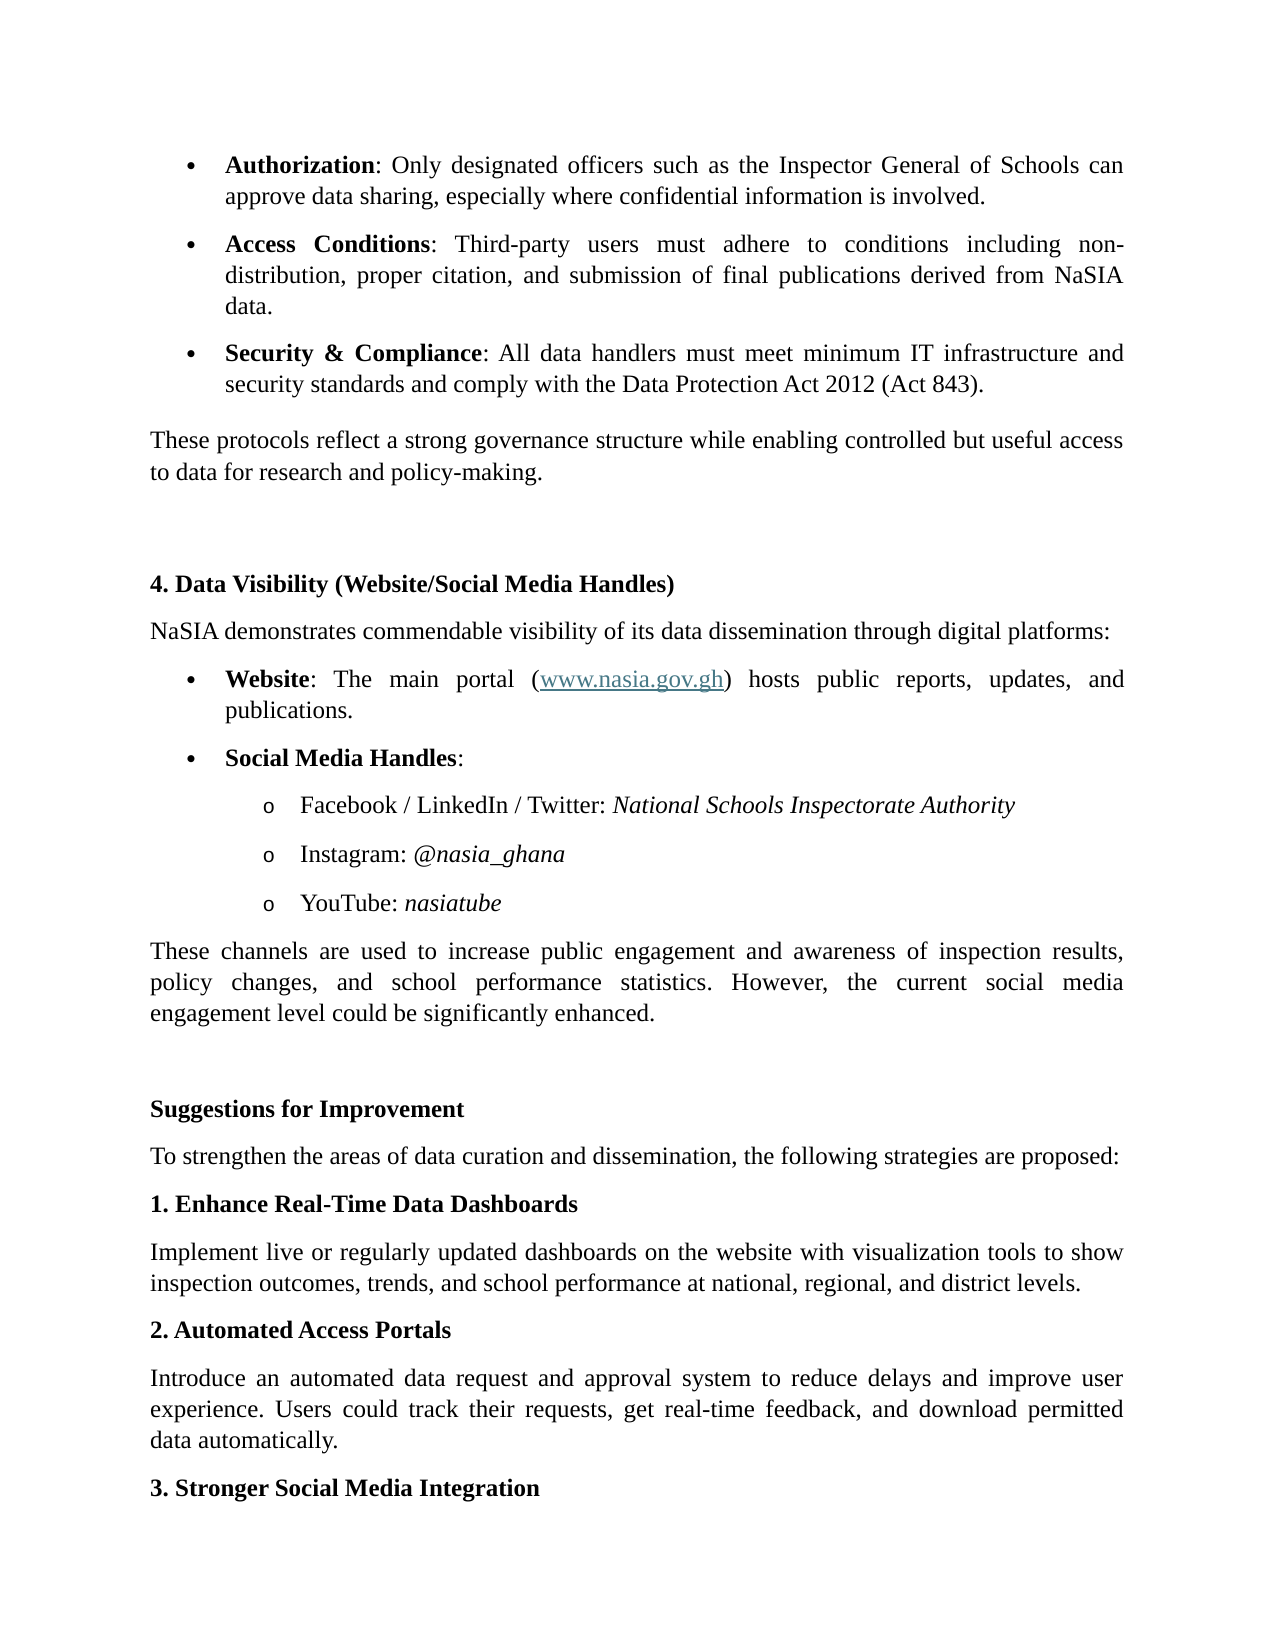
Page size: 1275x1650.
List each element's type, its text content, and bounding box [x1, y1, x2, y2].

list Social Media Handles: [187, 743, 1125, 772]
text Introduce an automated data request and approval system to reduce delays and improve user experience. Users could track their requests, get real-time feedback, and download permitted data automatically. [150, 1363, 1125, 1454]
text Implement live or regularly updated dashboards on the website with visualization tools to show inspection outcomes, trends, and school performance at national, regional, and district levels. [150, 1237, 1125, 1297]
text These channels are used to increase public engagement and awareness of inspection results, policy changes, and school performance statistics. However, the current social media engagement level could be significantly enhanced. [150, 936, 1125, 1027]
text 2. Automated Access Portals [150, 1316, 1125, 1344]
list Website: The main portal (www.nasia.gov.gh) hosts public reports, updates, and publications. [187, 664, 1125, 724]
list YouTube: nasiatube [262, 888, 1125, 917]
text To strengthen the areas of data curation and dissemination, the following strategies are proposed: [150, 1141, 1125, 1170]
list Security & Compliance: All data handlers must meet minimum IT infrastructure and security standards and comply with the Data Protection Act 2012 (Act 843). [187, 338, 1125, 398]
text 3. Stronger Social Media Integration [150, 1473, 1125, 1502]
list Access Conditions: Third-party users must adhere to conditions including non-distribution, proper citation, and submission of final publications derived from NaSIA data. [187, 229, 1125, 319]
text Suggestions for Improvement [150, 1094, 1125, 1122]
list Facebook / LinkedIn / Twitter: National Schools Inspectorate Authority [262, 791, 1125, 820]
list Instagram: @nasia_ghana [262, 839, 1125, 869]
text NaSIA demonstrates commendable visibility of its data dissemination through digital platforms: [150, 616, 1125, 645]
text These protocols reflect a strong governance structure while enabling controlled but useful access to data for research and policy-making. [150, 426, 1125, 485]
text 4. Data Visibility (Website/Social Media Handles) [150, 569, 1125, 597]
text 1. Enhance Real-Time Data Dashboards [150, 1189, 1125, 1218]
list Authorization: Only designated officers such as the Inspector General of Schools can approve data sharing, especially where confidential information is involved. [187, 150, 1125, 210]
